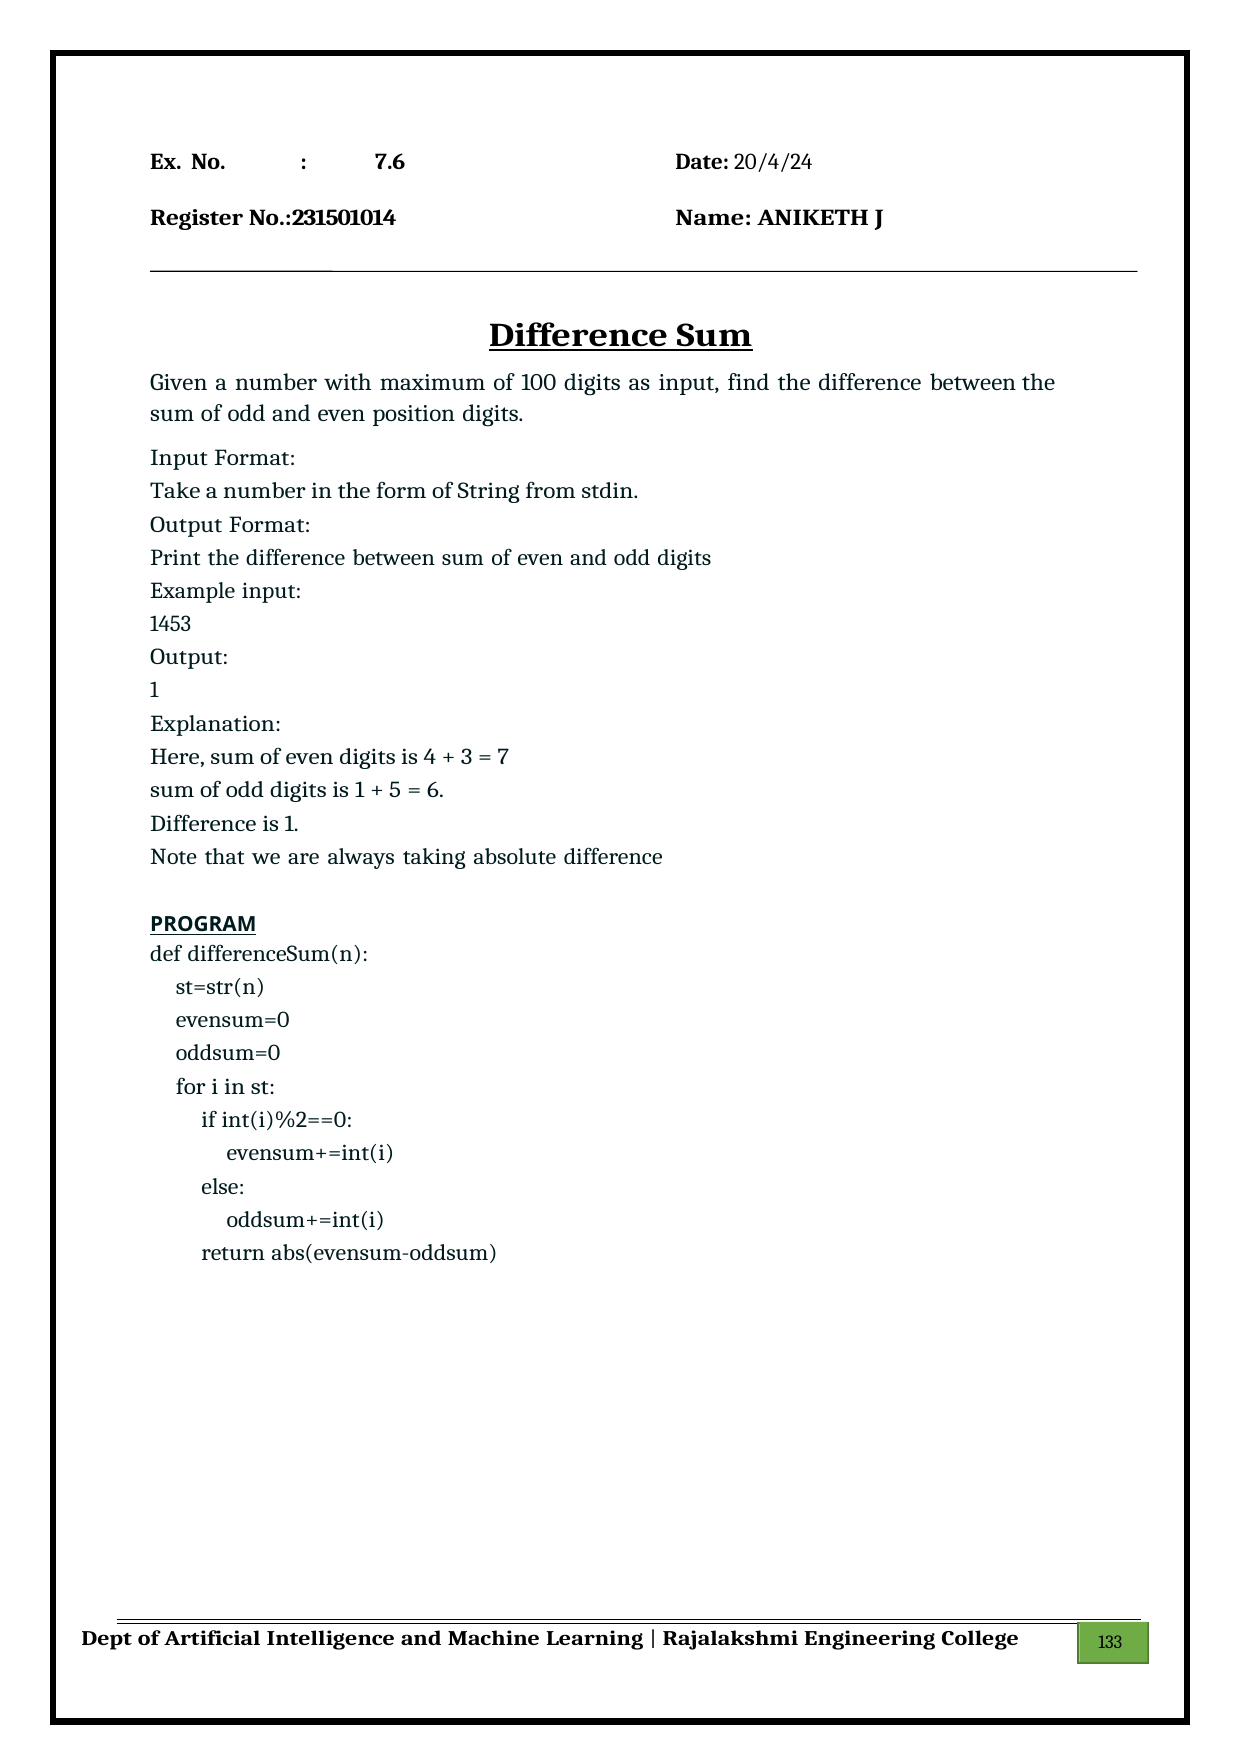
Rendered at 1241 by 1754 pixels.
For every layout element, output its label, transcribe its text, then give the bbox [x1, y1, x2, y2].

text Here, sum of even digits is 4 + 3 = 7 sum of odd digits is 1 + 5 = 6. [150, 744, 530, 803]
text return abs(evensum-oddsum) [201, 1240, 1138, 1266]
text Given a number with maximum of 100 digits as input, find the difference between the sum of odd and even position digits. [150, 368, 1075, 428]
text Output: [150, 644, 1138, 670]
text Note that we are always taking absolute difference [150, 844, 1138, 870]
text PROGRAM [150, 909, 1138, 938]
text if int(i)%2==0: evensum+=int(i) [201, 1107, 453, 1166]
text 1 [150, 677, 1138, 703]
text Explanation: [150, 710, 1138, 737]
text Register No.:231501014 Name: ANIKETH J [150, 204, 1138, 231]
text Take a number in the form of String from stdin. Output Format: [150, 478, 658, 538]
text Difference is 1. [150, 810, 1138, 837]
text Ex. No. : 7.6 Date: 20/4/24 [150, 149, 1138, 175]
text oddsum+=int(i) [226, 1206, 1138, 1233]
text for i in st: [176, 1073, 1138, 1100]
text 1453 [150, 611, 1138, 637]
text def differenceSum(n): st=str(n) evensum=0 oddsum=0 [150, 941, 378, 1066]
text Print the difference between sum of even and odd digits Example input: [150, 544, 801, 604]
subtitle Difference Sum [204, 317, 1037, 355]
text Input Format: [150, 445, 1138, 471]
text else: [201, 1173, 1138, 1199]
